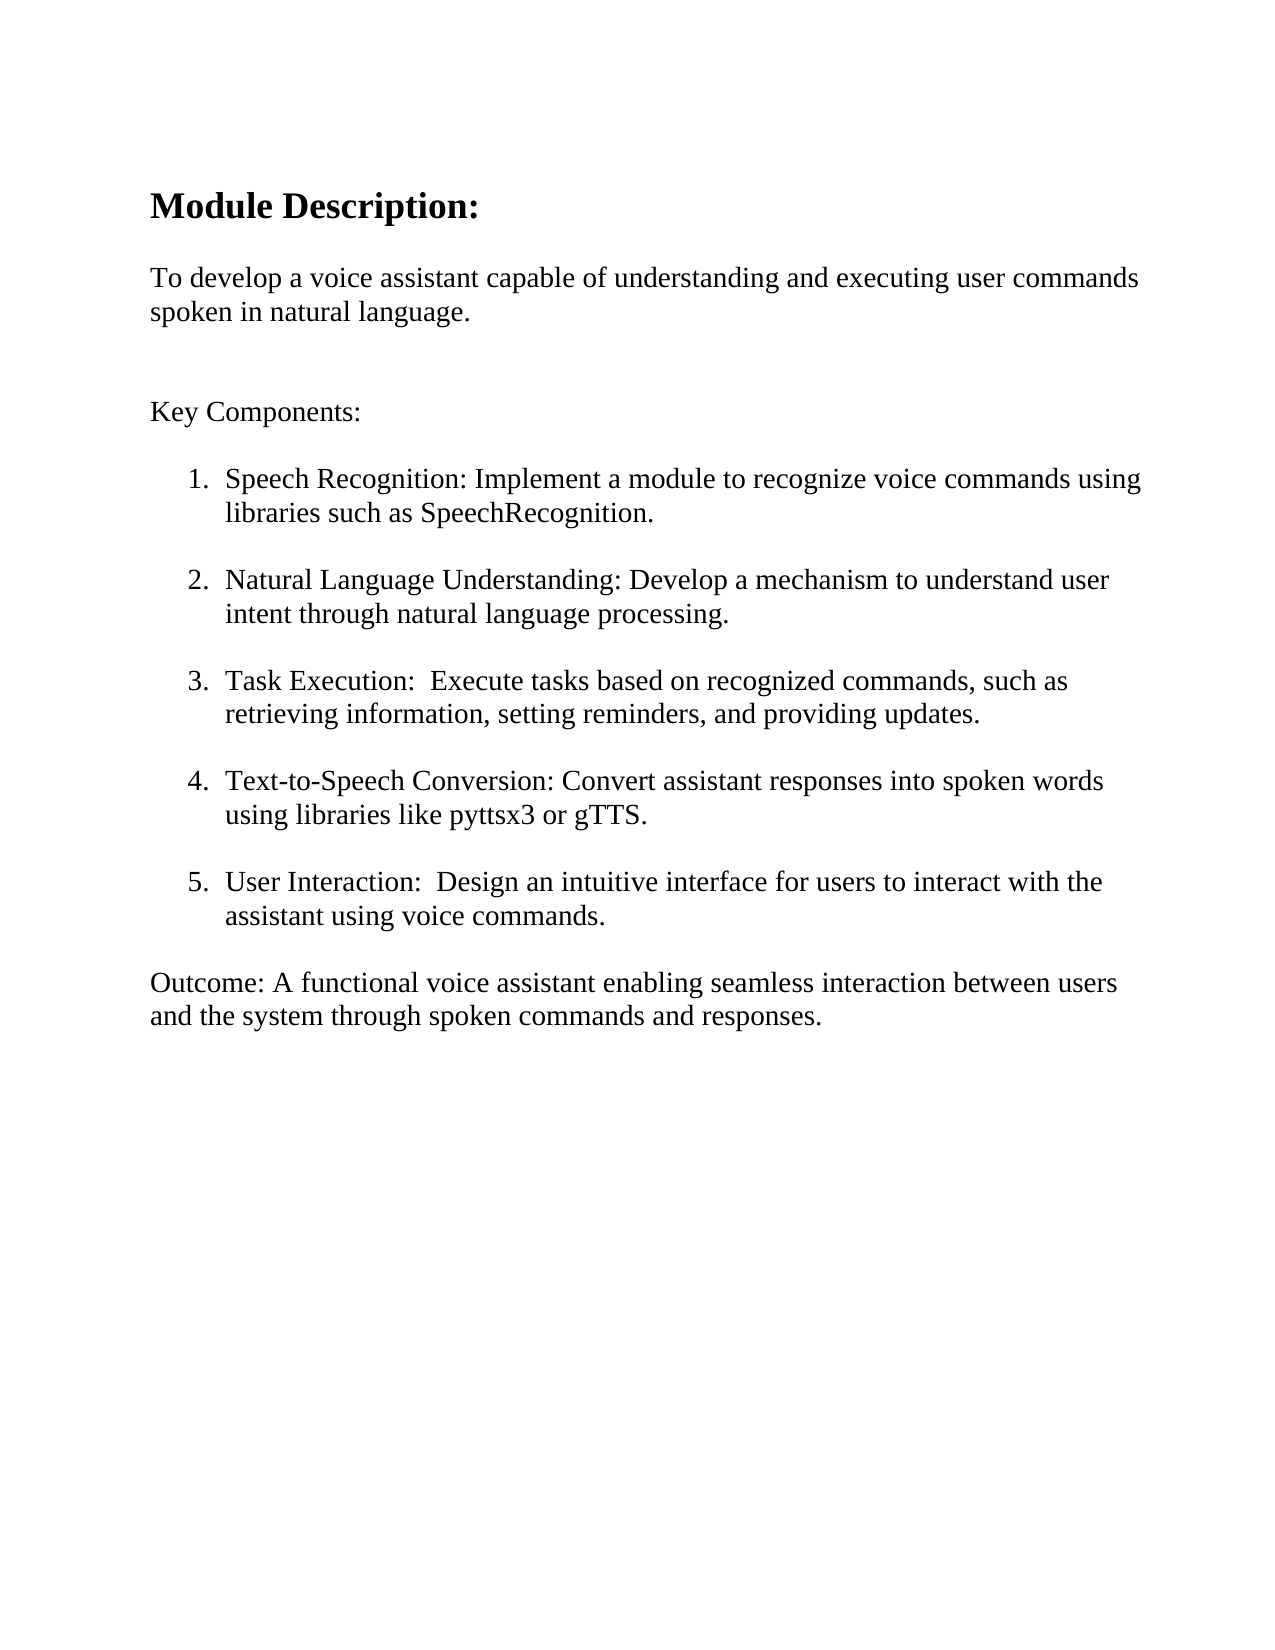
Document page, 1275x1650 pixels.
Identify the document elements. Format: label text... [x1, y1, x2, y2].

list Text-to-Speech Conversion: Convert assistant responses into spoken words using libraries like pyttsx3 or gTTS. [187, 763, 1142, 831]
text Key Components: [150, 394, 1142, 428]
text Module Description: [150, 184, 1142, 227]
text Outcome: A functional voice assistant enabling seamless interaction between users and the system through spoken commands and responses. [150, 965, 1142, 1032]
list Task Execution: Execute tasks based on recognized commands, such as retrieving information, setting reminders, and providing updates. [187, 663, 1142, 730]
text To develop a voice assistant capable of understanding and executing user commands spoken in natural language. [150, 260, 1142, 327]
list Natural Language Understanding: Develop a mechanism to understand user intent through natural language processing. [187, 562, 1142, 629]
list Speech Recognition: Implement a module to recognize voice commands using libraries such as SpeechRecognition. [187, 462, 1142, 529]
list User Interaction: Design an intuitive interface for users to interact with the assistant using voice commands. [187, 864, 1142, 931]
